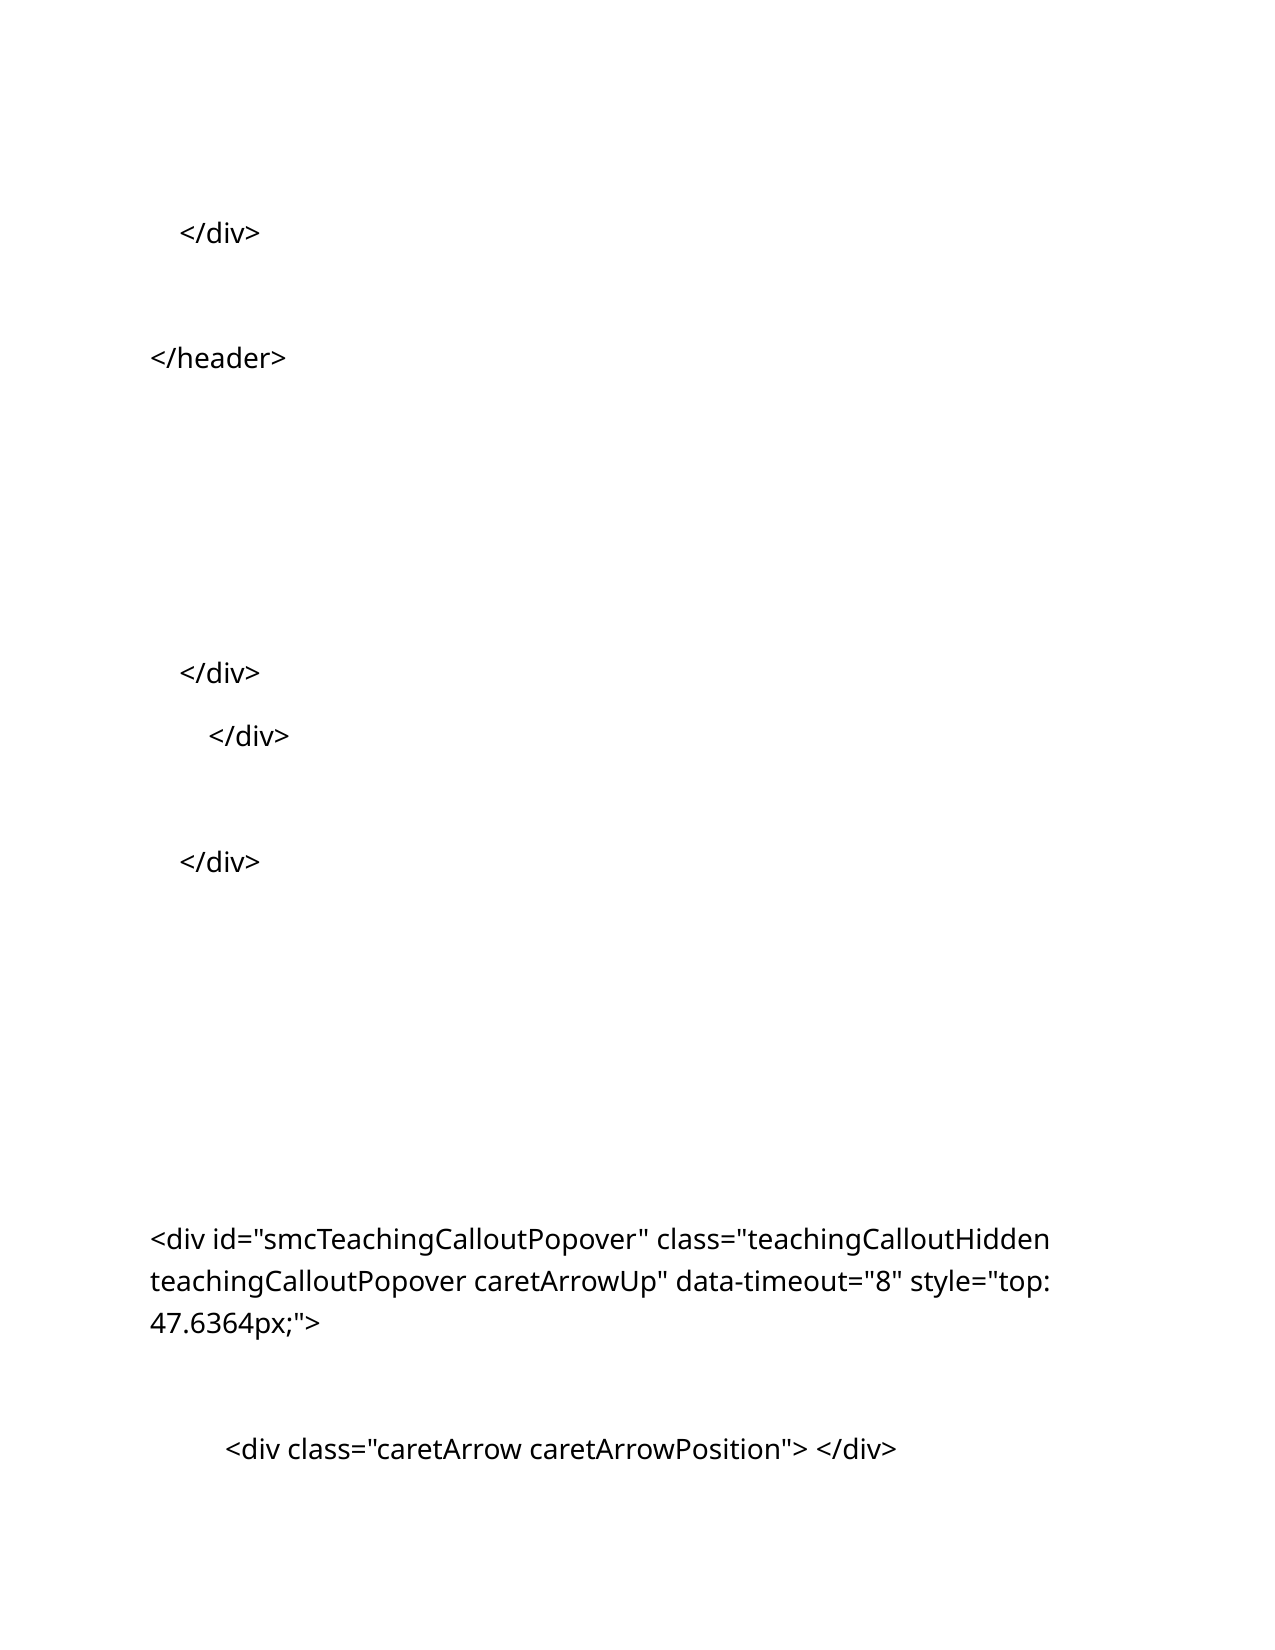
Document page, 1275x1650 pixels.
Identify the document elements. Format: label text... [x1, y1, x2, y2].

text <div class="caretArrow caretArrowPosition"> </div> [150, 1429, 1125, 1468]
text </header> [150, 339, 1125, 377]
text </div> [150, 842, 1125, 880]
text </div> [150, 716, 1125, 754]
text </div> [150, 653, 1125, 692]
text </div> [150, 213, 1125, 251]
text <div id="smcTeachingCalloutPopover" class="teachingCalloutHidden teachingCalloutPopover caretArrowUp" data-timeout="8" style="top: 47.6364px;"> [150, 1219, 1125, 1342]
